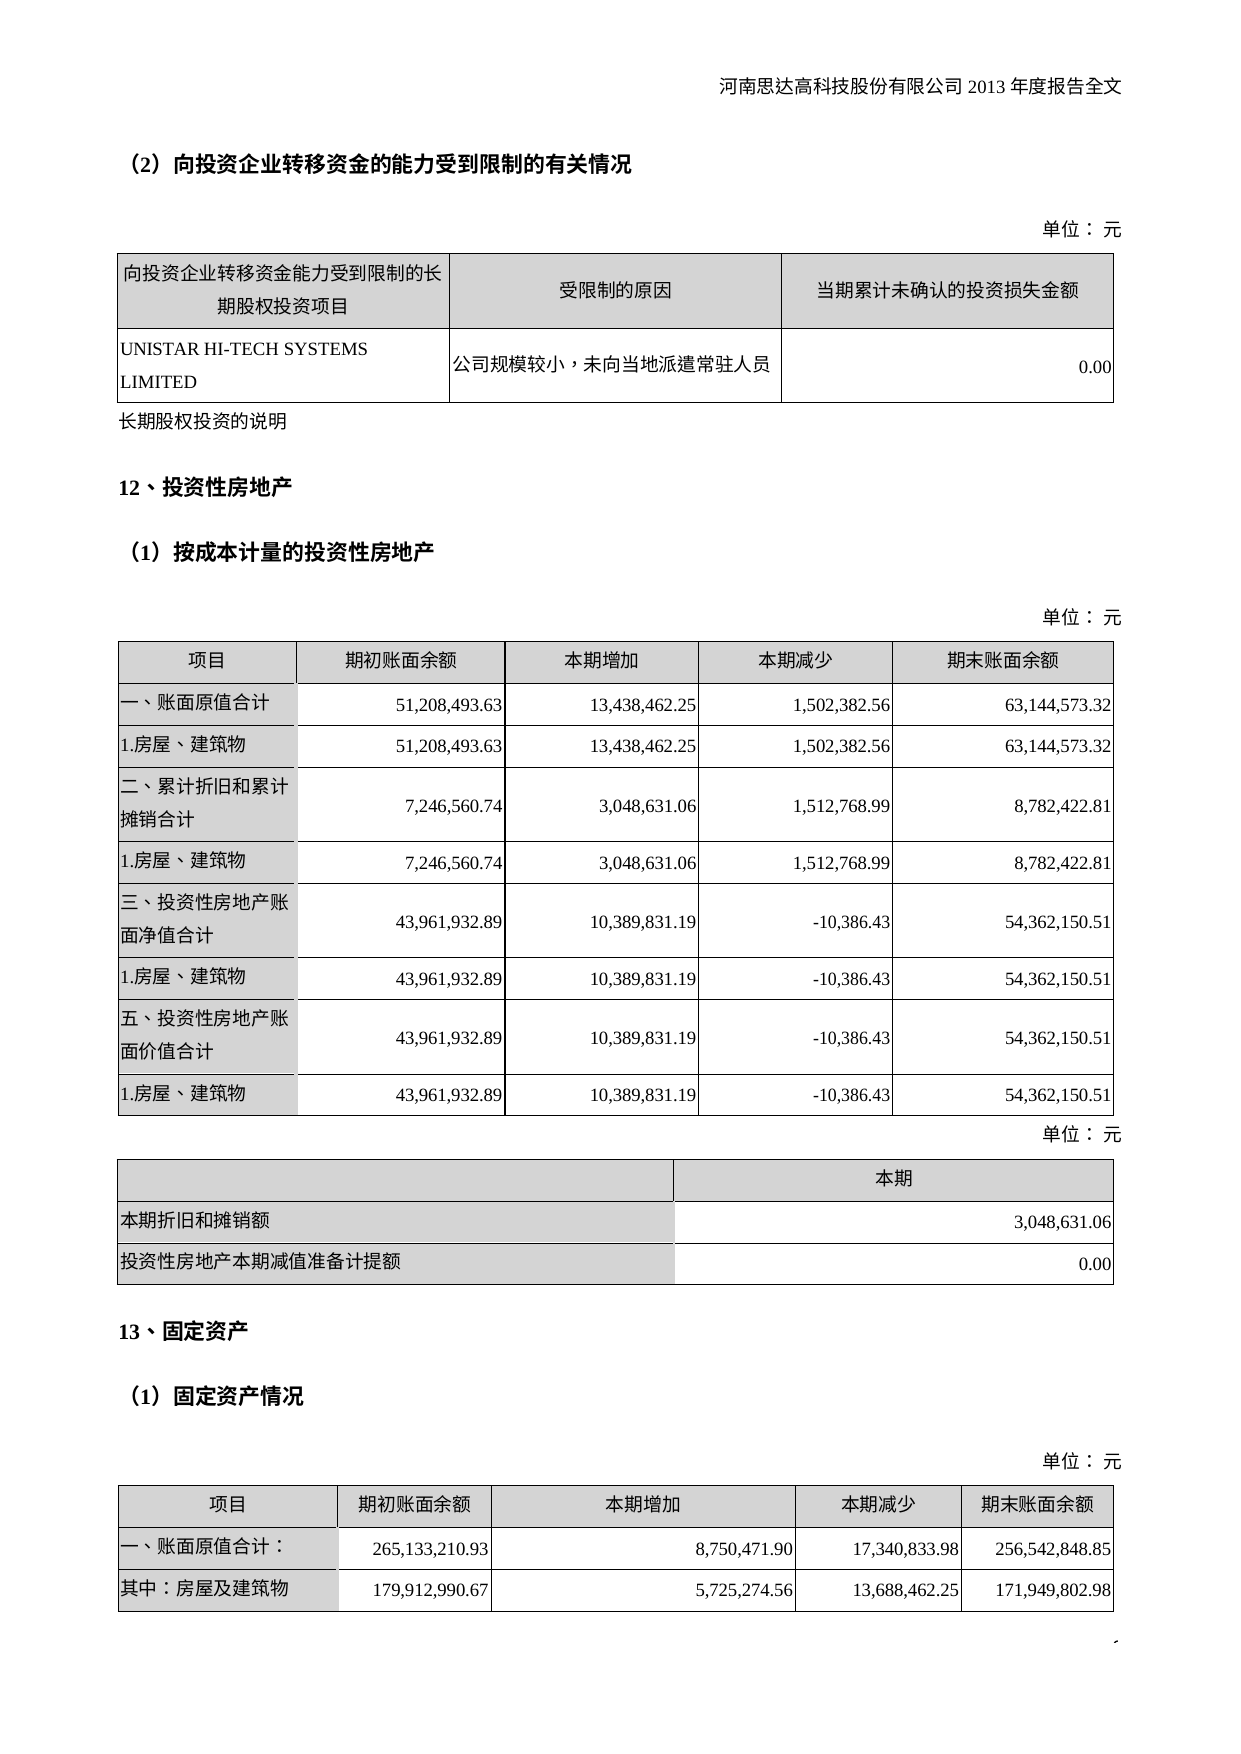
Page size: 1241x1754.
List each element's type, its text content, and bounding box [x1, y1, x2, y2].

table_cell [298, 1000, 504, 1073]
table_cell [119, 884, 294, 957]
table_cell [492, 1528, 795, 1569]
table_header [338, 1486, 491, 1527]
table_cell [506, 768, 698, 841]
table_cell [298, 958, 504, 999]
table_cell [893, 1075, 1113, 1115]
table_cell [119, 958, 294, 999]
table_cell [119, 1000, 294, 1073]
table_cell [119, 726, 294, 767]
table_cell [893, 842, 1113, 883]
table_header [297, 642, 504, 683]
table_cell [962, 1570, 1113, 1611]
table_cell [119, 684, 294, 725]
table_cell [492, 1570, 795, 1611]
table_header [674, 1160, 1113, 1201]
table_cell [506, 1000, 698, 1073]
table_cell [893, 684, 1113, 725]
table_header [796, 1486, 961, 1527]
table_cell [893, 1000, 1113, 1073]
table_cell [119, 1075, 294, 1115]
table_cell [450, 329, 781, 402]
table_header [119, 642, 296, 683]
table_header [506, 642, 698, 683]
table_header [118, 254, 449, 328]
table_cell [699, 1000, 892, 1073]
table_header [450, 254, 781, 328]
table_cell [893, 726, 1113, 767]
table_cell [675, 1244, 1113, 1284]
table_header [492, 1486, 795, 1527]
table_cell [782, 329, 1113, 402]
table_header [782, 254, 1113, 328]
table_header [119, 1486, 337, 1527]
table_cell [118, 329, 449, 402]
subtitle 13、固定资产 [118, 1316, 1138, 1346]
text 单位： 元 [102, 216, 1122, 242]
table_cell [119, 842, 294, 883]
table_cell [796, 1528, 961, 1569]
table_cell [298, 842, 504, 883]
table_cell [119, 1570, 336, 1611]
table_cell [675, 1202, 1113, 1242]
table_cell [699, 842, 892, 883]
text 单位： 元 [102, 1448, 1122, 1474]
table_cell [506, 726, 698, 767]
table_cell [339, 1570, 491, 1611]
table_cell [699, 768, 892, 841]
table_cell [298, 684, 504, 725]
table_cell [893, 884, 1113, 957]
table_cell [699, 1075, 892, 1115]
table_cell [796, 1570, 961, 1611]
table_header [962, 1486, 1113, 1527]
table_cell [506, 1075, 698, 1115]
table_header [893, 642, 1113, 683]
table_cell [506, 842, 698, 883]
text 长期股权投资的说明 [118, 408, 1138, 434]
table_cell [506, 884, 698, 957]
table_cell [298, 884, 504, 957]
text 单位： 元 [102, 1122, 1122, 1147]
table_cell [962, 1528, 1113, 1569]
text （1）按成本计量的投资性房地产 [118, 537, 1138, 567]
text 单位： 元 [102, 604, 1122, 629]
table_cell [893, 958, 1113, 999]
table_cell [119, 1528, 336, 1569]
subtitle （2）向投资企业转移资金的能力受到限制的有关情况 [118, 149, 1138, 179]
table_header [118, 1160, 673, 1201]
text （1）固定资产情况 [118, 1381, 1138, 1411]
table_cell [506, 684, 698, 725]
subtitle 12、投资性房地产 [118, 472, 1138, 502]
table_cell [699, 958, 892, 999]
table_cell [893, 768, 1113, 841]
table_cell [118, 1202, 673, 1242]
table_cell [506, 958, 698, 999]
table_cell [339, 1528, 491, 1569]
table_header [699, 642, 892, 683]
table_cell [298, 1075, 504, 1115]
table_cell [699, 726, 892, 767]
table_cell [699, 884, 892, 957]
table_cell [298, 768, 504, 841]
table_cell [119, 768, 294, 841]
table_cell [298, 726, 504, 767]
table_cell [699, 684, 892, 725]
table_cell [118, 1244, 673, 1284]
